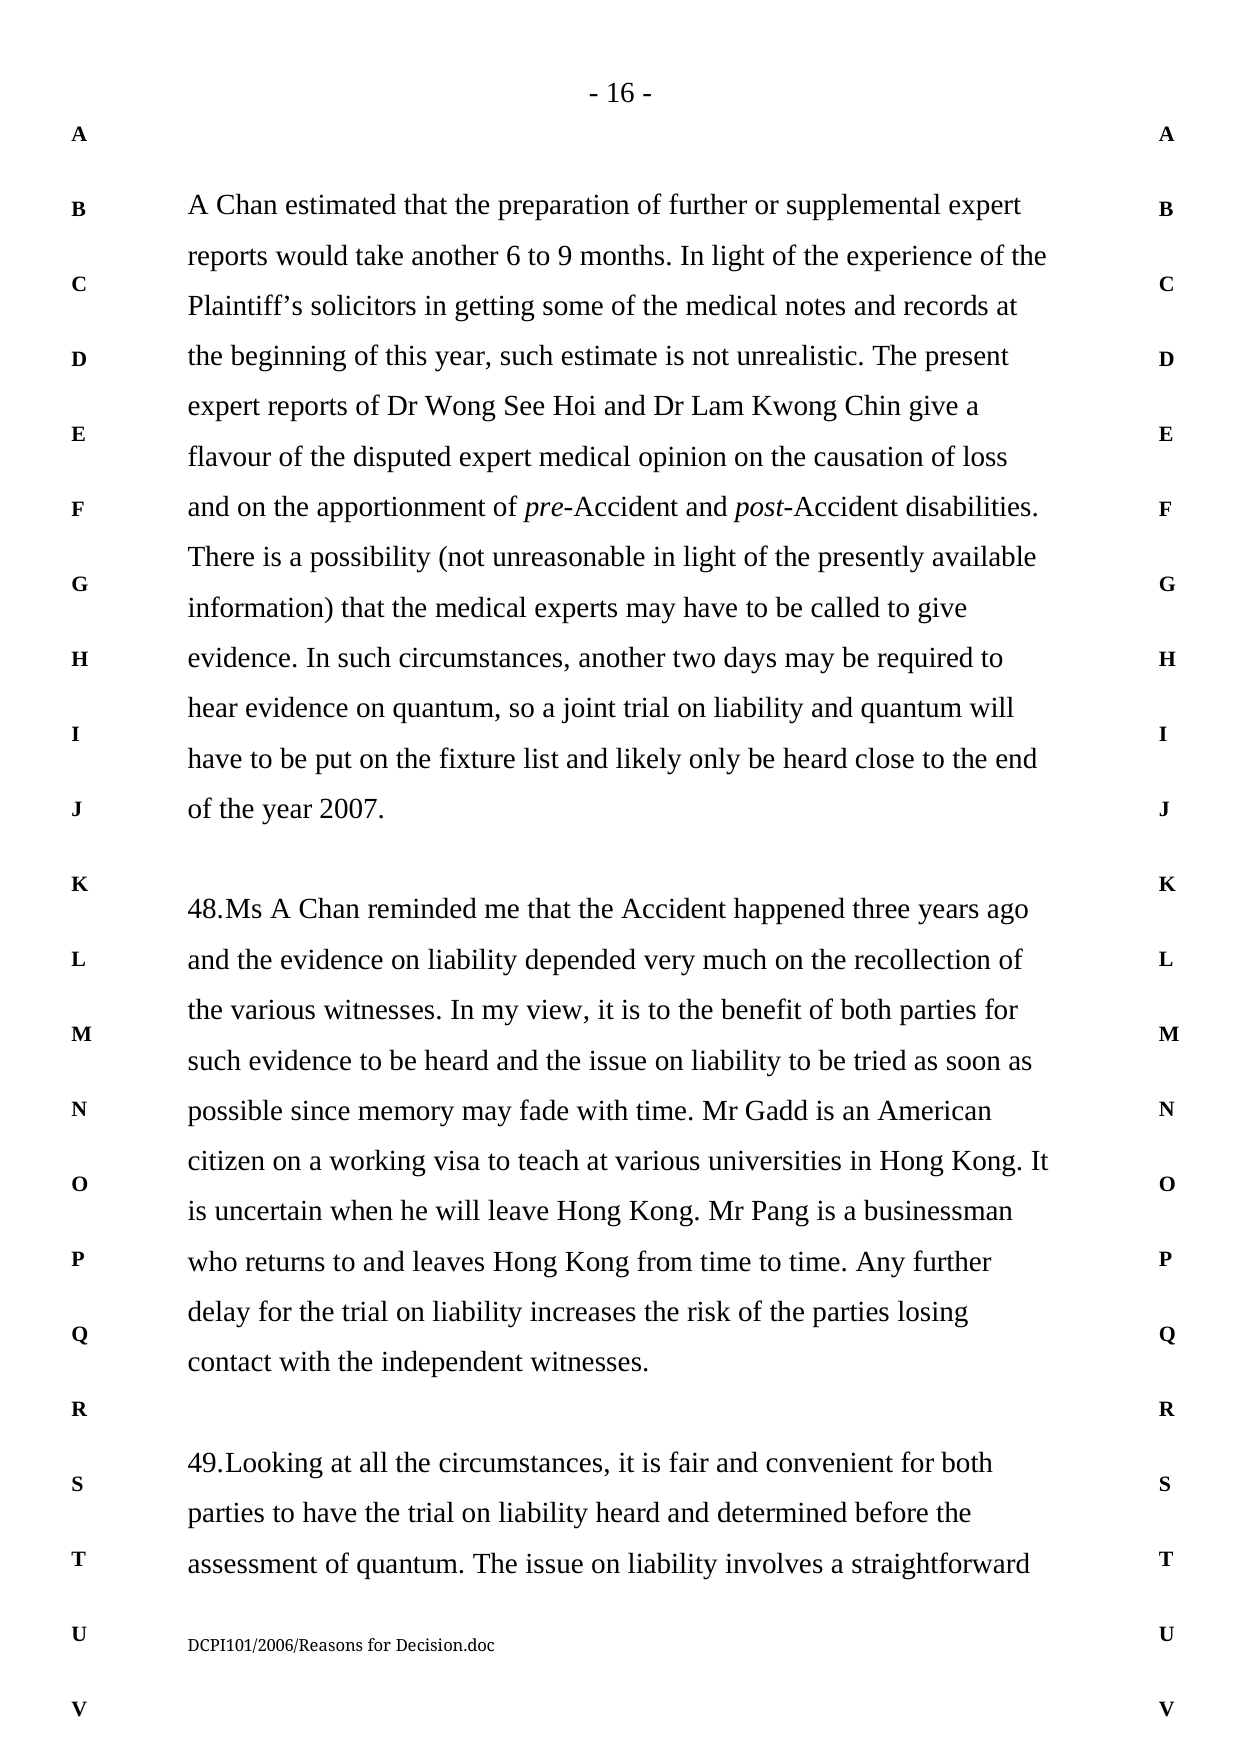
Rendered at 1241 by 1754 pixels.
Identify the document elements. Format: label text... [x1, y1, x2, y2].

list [187, 1445, 1053, 1579]
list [187, 187, 1053, 825]
list Ms A Chan reminded me that the Accident happened three years ago and the evidence on liability depended very much on the recollection of the various witnesses. In my view, it is to the benefit of both parties for such evidence to be heard and the issue on liability to be tried as soon as possible since memory may fade with time. Mr Gadd is an American citizen on a working visa to teach at various universities in Hong Kong. It is uncertain when he will leave Hong Kong. Mr Pang is a businessman who returns to and leaves Hong Kong from time to time. Any further delay for the trial on liability increases the risk of the parties losing contact with the independent witnesses. [187, 892, 1053, 1378]
